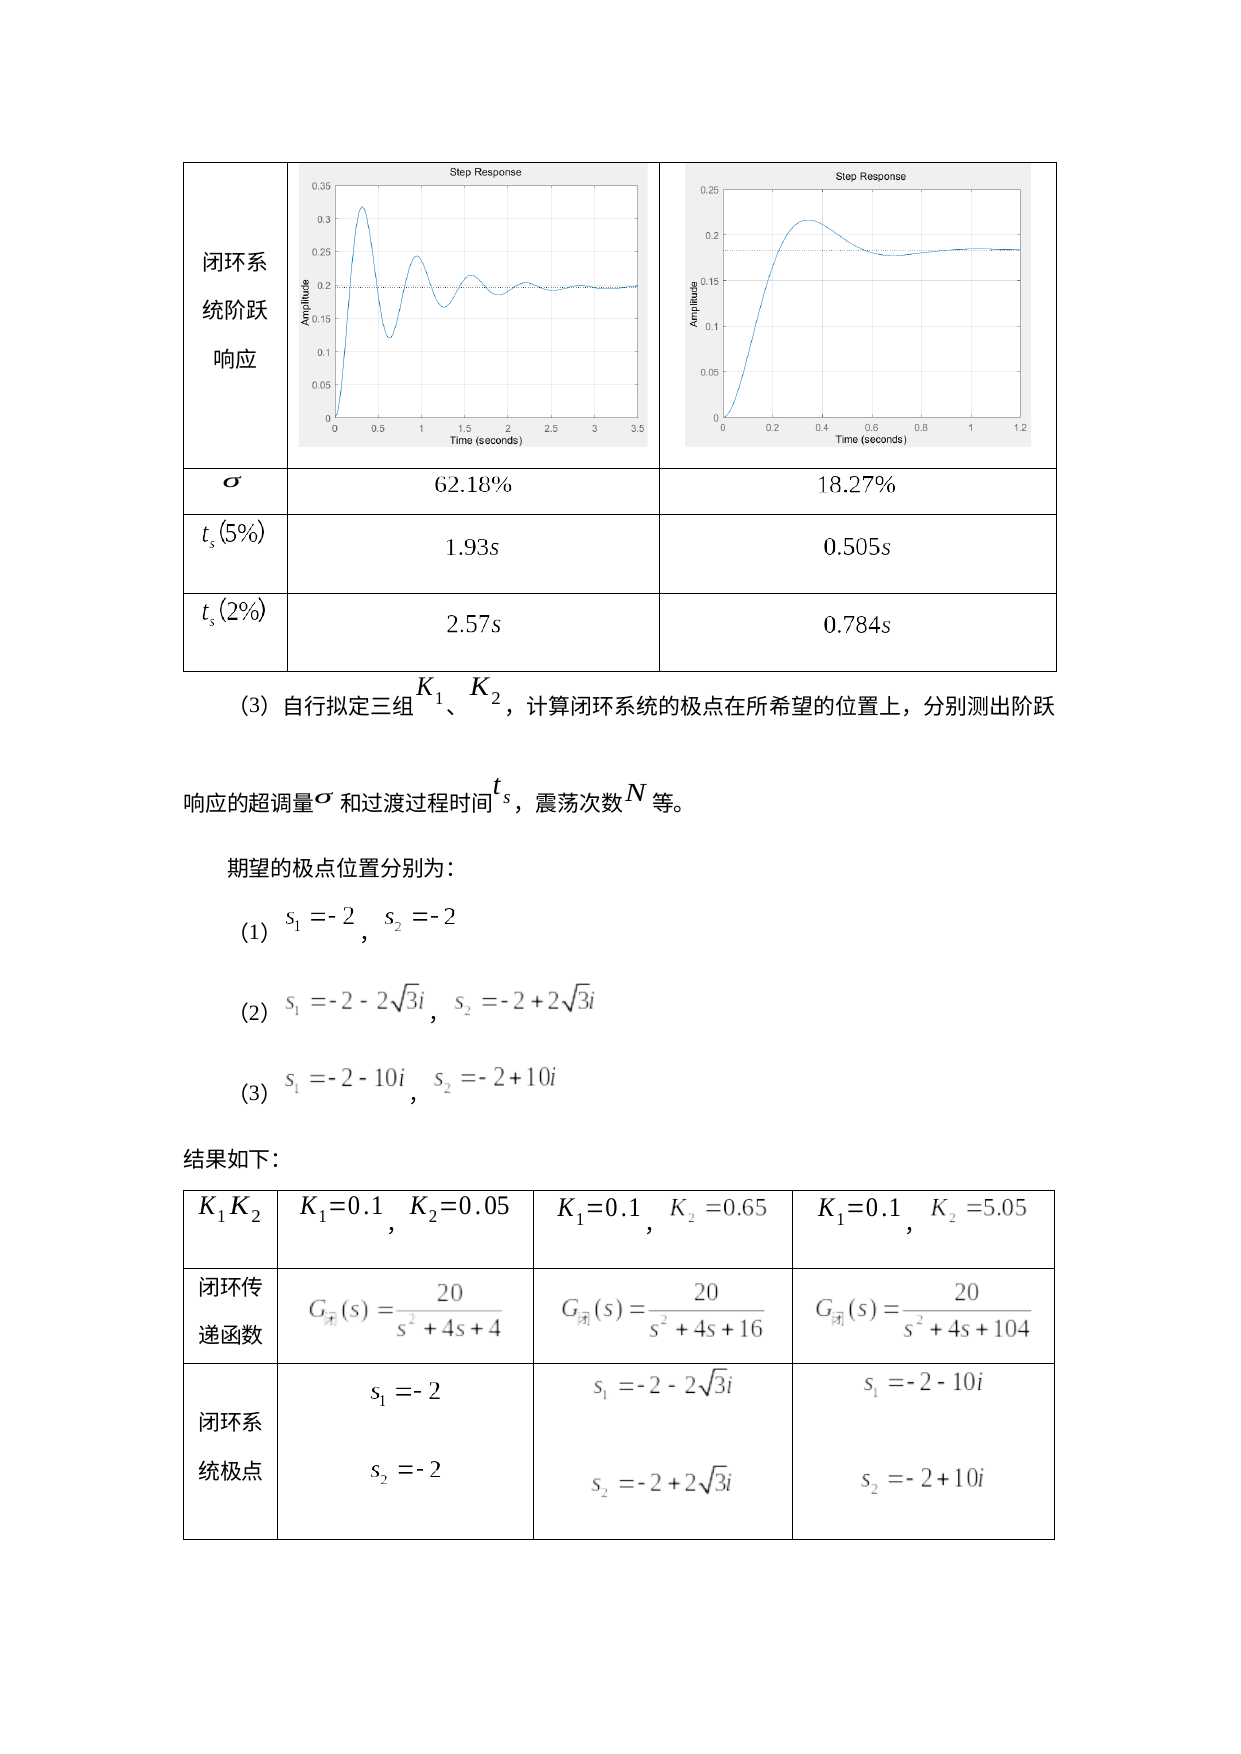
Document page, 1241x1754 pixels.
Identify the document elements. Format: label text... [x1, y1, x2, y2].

table_cell [288, 515, 659, 593]
table_cell [288, 469, 659, 514]
table_cell [660, 594, 1056, 671]
table_header ， [534, 1191, 792, 1268]
table_cell [184, 469, 287, 514]
text （3）自行拟定三组、，计算闭环系统的极点在所希望的位置上，分别测出阶跃响应的超调量和过渡过程时间，震荡次数等。 [183, 672, 1057, 835]
table_cell 闭环传递函数 [184, 1269, 277, 1363]
text （1）， [183, 899, 1057, 964]
table_cell [288, 163, 659, 468]
table_cell [278, 1269, 533, 1363]
picture [685, 163, 1032, 447]
table_cell [534, 1269, 792, 1363]
table_cell [660, 515, 1056, 593]
table_cell [534, 1364, 792, 1539]
text 期望的极点位置分别为： [183, 851, 1057, 883]
table_cell [184, 594, 287, 671]
table_cell [660, 469, 1056, 514]
picture [298, 163, 648, 447]
text 结果如下： [183, 1141, 1057, 1174]
table_header ， [793, 1191, 1054, 1268]
table_cell 闭环系统阶跃响应 [184, 163, 287, 468]
text （2）， [183, 980, 1057, 1045]
table_cell [793, 1364, 1054, 1539]
table_header [184, 1191, 277, 1268]
table_header ， [278, 1191, 533, 1268]
table_cell [184, 515, 287, 593]
table_cell [793, 1269, 1054, 1363]
table_cell [660, 163, 1056, 468]
table_cell [278, 1364, 533, 1539]
text （3）， [183, 1061, 1057, 1126]
table_cell 闭环系统极点 [184, 1364, 277, 1539]
table_cell [288, 594, 659, 671]
